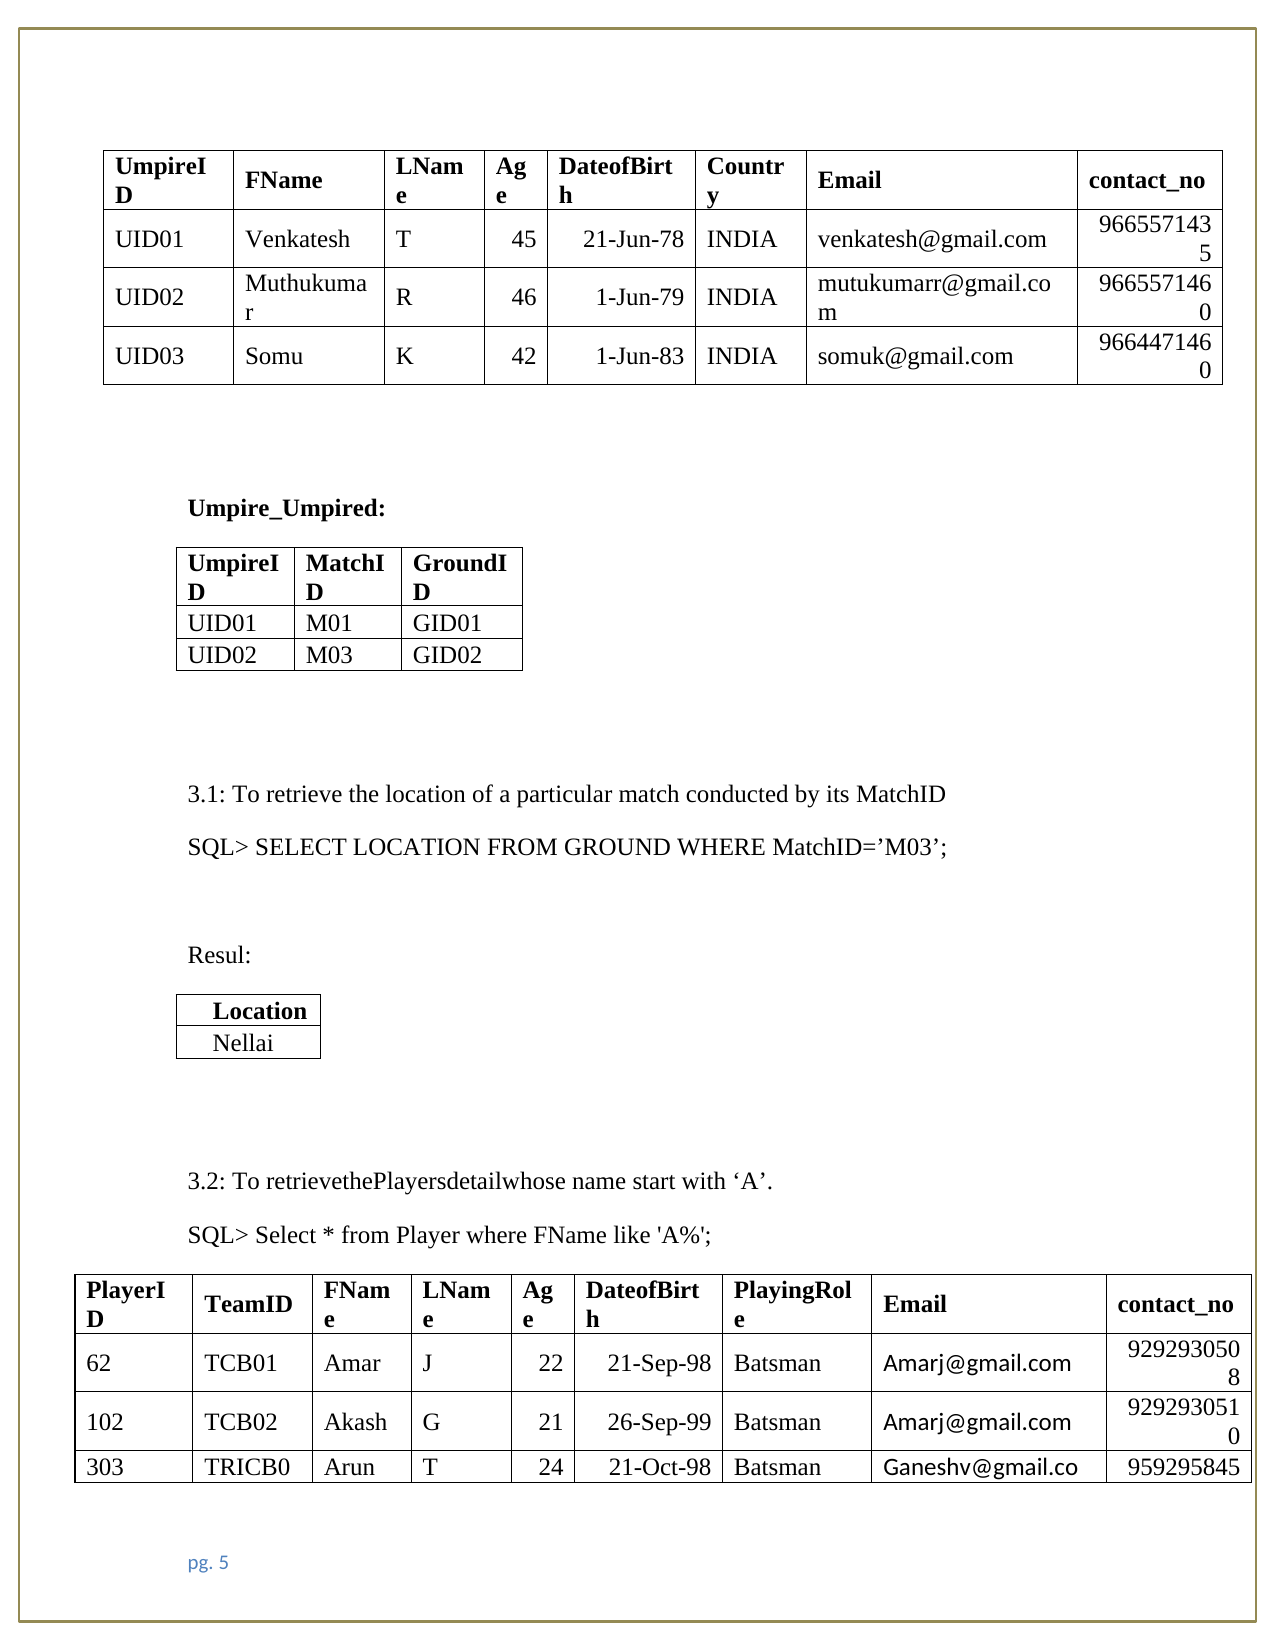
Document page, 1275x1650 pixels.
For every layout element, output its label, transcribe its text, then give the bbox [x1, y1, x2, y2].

table_cell mutukumarr@gmail.com [807, 268, 1077, 326]
table_cell 303 [76, 1451, 192, 1482]
table_header Age [512, 1275, 574, 1333]
table_cell 46 [485, 268, 547, 326]
table_header LName [412, 1275, 511, 1333]
text Resul: [187, 940, 1087, 969]
table_cell 9292930508 [1107, 1334, 1251, 1391]
table_cell K [385, 327, 484, 384]
table_cell Amarj@gmail.com [872, 1334, 1106, 1391]
table_cell T [385, 210, 484, 267]
table_cell 45 [485, 210, 547, 267]
table_header Country [696, 151, 806, 208]
table_cell GID02 [402, 639, 522, 670]
table_cell J [412, 1334, 511, 1391]
table_cell TCB02 [193, 1392, 312, 1450]
table_header Email [807, 151, 1077, 208]
table_cell Nellai [177, 1026, 320, 1058]
table_cell G [412, 1392, 511, 1450]
table_cell 21-Oct-98 [575, 1451, 722, 1482]
table_cell UID02 [177, 639, 294, 670]
table_cell 22 [512, 1334, 574, 1391]
table_header FName [313, 1275, 411, 1333]
table_cell UID01 [177, 606, 294, 638]
table_cell 102 [76, 1392, 192, 1450]
table_header contact_no [1078, 151, 1222, 208]
table_header DateofBirth [548, 151, 695, 208]
table_header MatchID [295, 548, 401, 605]
table_header Age [485, 151, 547, 208]
table_cell Muthukumar [234, 268, 384, 326]
table_header UmpireID [177, 548, 294, 605]
table_cell 42 [485, 327, 547, 384]
table_cell R [385, 268, 484, 326]
text 3.1: To retrieve the location of a particular match conducted by its MatchID [187, 779, 1087, 807]
table_header LName [385, 151, 484, 208]
table_cell TRICB01 [193, 1451, 312, 1482]
table_header TeamID [193, 1275, 312, 1333]
table_header FName [234, 151, 384, 208]
table_cell Venkatesh [234, 210, 384, 267]
table_cell UID02 [104, 268, 233, 326]
table_cell TCB01 [193, 1334, 312, 1391]
table_cell Somu [234, 327, 384, 384]
table_header Email [872, 1275, 1106, 1333]
table_cell Ganeshv@gmail.com [872, 1451, 1106, 1482]
text 3.2: To retrievethePlayersdetailwhose name start with ‘A’. [187, 1166, 1087, 1195]
text Umpire_Umpired: [187, 493, 1087, 522]
table_cell M01 [295, 606, 401, 638]
table_cell 21-Sep-98 [575, 1334, 722, 1391]
table_cell 21-Jun-78 [548, 210, 695, 267]
table_cell 9665571435 [1078, 210, 1222, 267]
table_cell INDIA [696, 210, 806, 267]
table_cell INDIA [696, 327, 806, 384]
table_cell INDIA [696, 268, 806, 326]
table_cell Batsman [723, 1392, 871, 1450]
table_cell Arun [313, 1451, 411, 1482]
table_cell GID01 [402, 606, 522, 638]
table_header contact_no [1107, 1275, 1251, 1333]
table_cell 1-Jun-79 [548, 268, 695, 326]
text SQL> Select * from Player where FName like 'A%'; [187, 1220, 1087, 1249]
table_cell 9292930510 [1107, 1392, 1251, 1450]
table_header Location [177, 995, 320, 1025]
table_cell 9664471460 [1078, 327, 1222, 384]
table_cell M03 [295, 639, 401, 670]
table_cell Amarj@gmail.com [872, 1392, 1106, 1450]
table_cell 26-Sep-99 [575, 1392, 722, 1450]
table_cell venkatesh@gmail.com [807, 210, 1077, 267]
table_header UmpireID [104, 151, 233, 208]
table_header PlayerID [76, 1275, 192, 1333]
table_cell Batsman [723, 1451, 871, 1482]
table_cell T [412, 1451, 511, 1482]
table_header GroundID [402, 548, 522, 605]
table_header PlayingRole [723, 1275, 871, 1333]
table_cell somuk@gmail.com [807, 327, 1077, 384]
table_cell 9592958450 [1107, 1451, 1251, 1482]
table_cell 62 [76, 1334, 192, 1391]
table_cell Akash [313, 1392, 411, 1450]
table_header DateofBirth [575, 1275, 722, 1333]
table_cell 1-Jun-83 [548, 327, 695, 384]
table_cell 9665571460 [1078, 268, 1222, 326]
table_cell Amar [313, 1334, 411, 1391]
table_cell UID01 [104, 210, 233, 267]
table_cell 24 [512, 1451, 574, 1482]
text SQL> SELECT LOCATION FROM GROUND WHERE MatchID=’M03’; [187, 832, 1087, 861]
table_cell 21 [512, 1392, 574, 1450]
table_cell Batsman [723, 1334, 871, 1391]
table_cell UID03 [104, 327, 233, 384]
